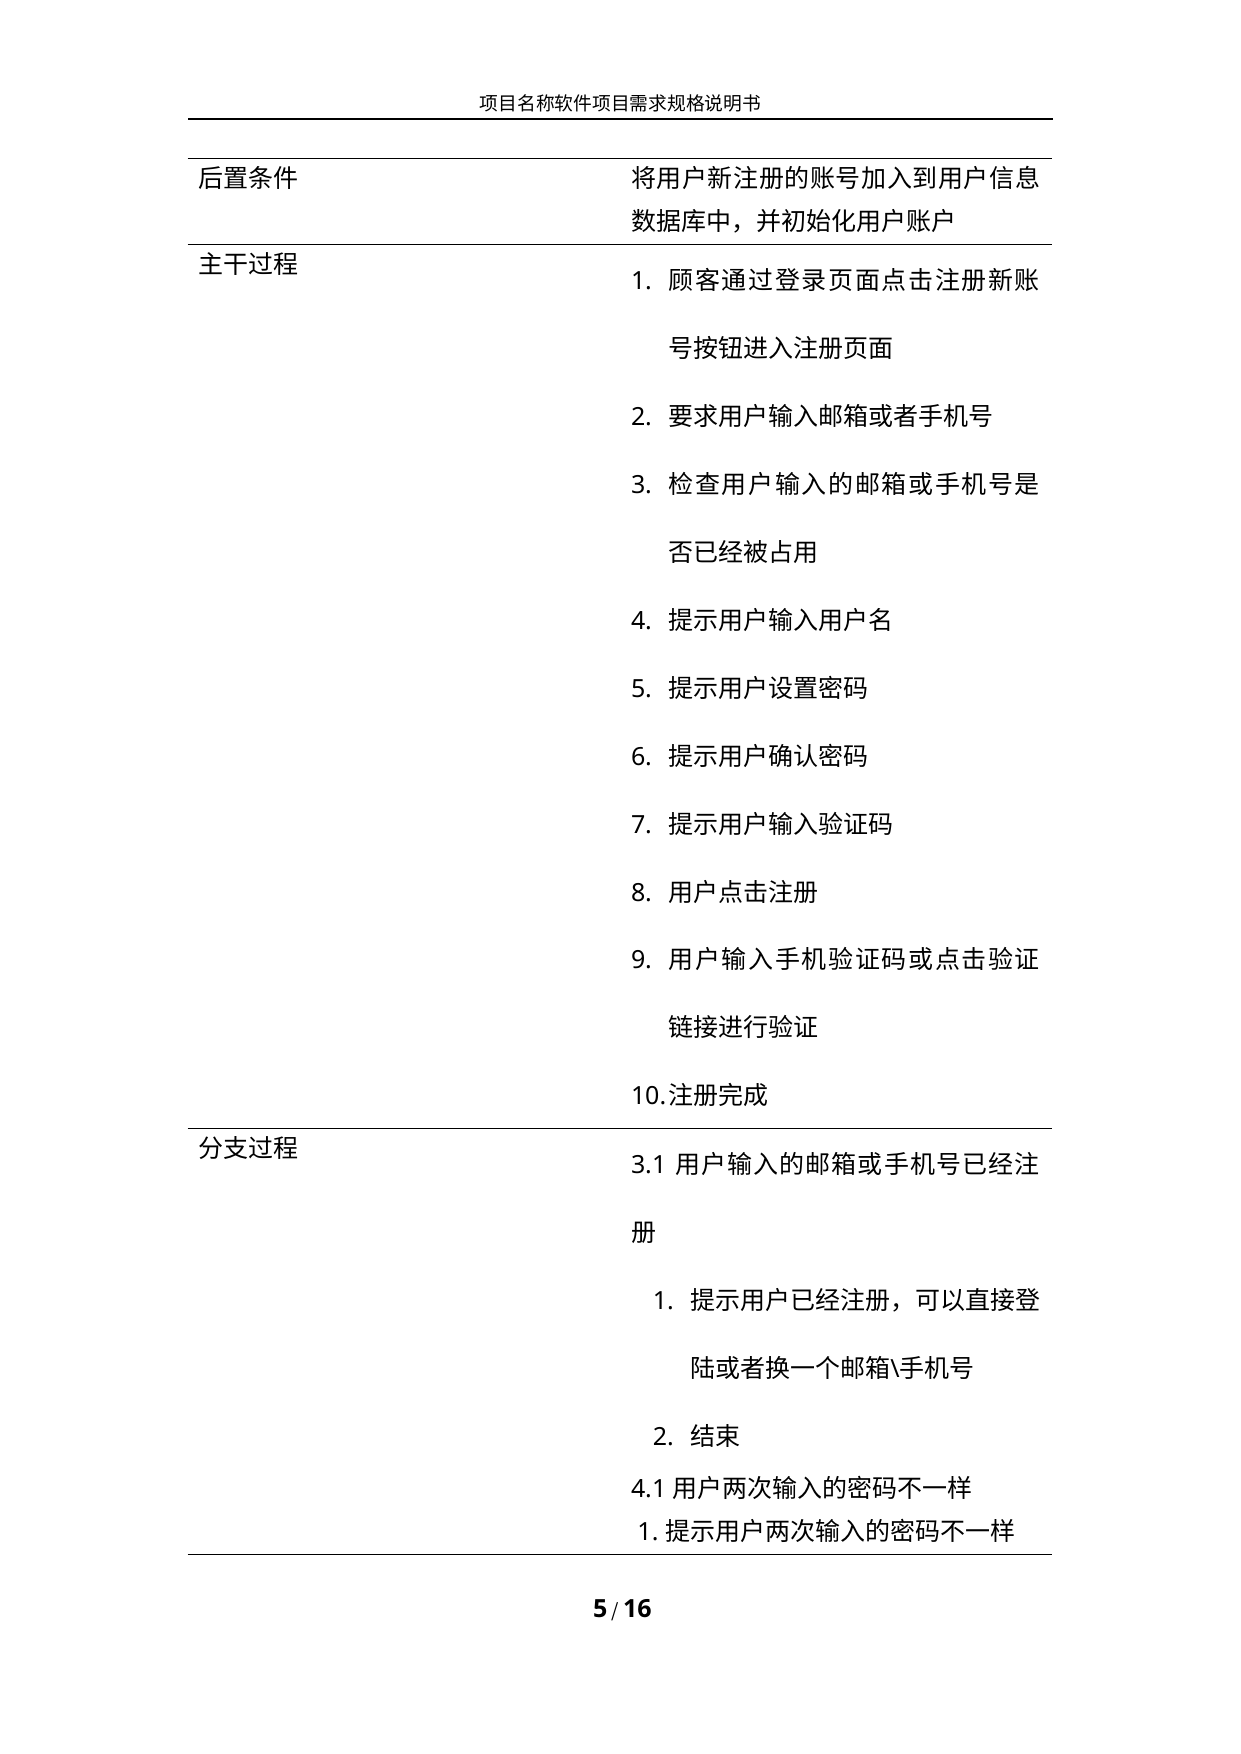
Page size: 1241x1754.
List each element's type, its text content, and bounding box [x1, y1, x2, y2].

table_cell 后置条件 [188, 159, 619, 244]
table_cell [620, 1129, 1052, 1554]
table_cell 分支过程 [188, 1129, 619, 1554]
table_cell 主干过程 [188, 245, 619, 1128]
table_cell 将用户新注册的账号加入到用户信息数据库中，并初始化用户账户 [620, 159, 1052, 244]
table_cell 顾客通过登录页面点击注册新账号按钮进入注册页面 要求用户输入邮箱或者手机号 检查用户输入的邮箱或手机号是否已经被占用 提示用户输入用户名 提示用户设置密码 提示用户确认密码 提示用户输入验证码 用户点击注册 用户输入手机验证码或点击验证链接进行验证 注册完成 [620, 245, 1052, 1128]
